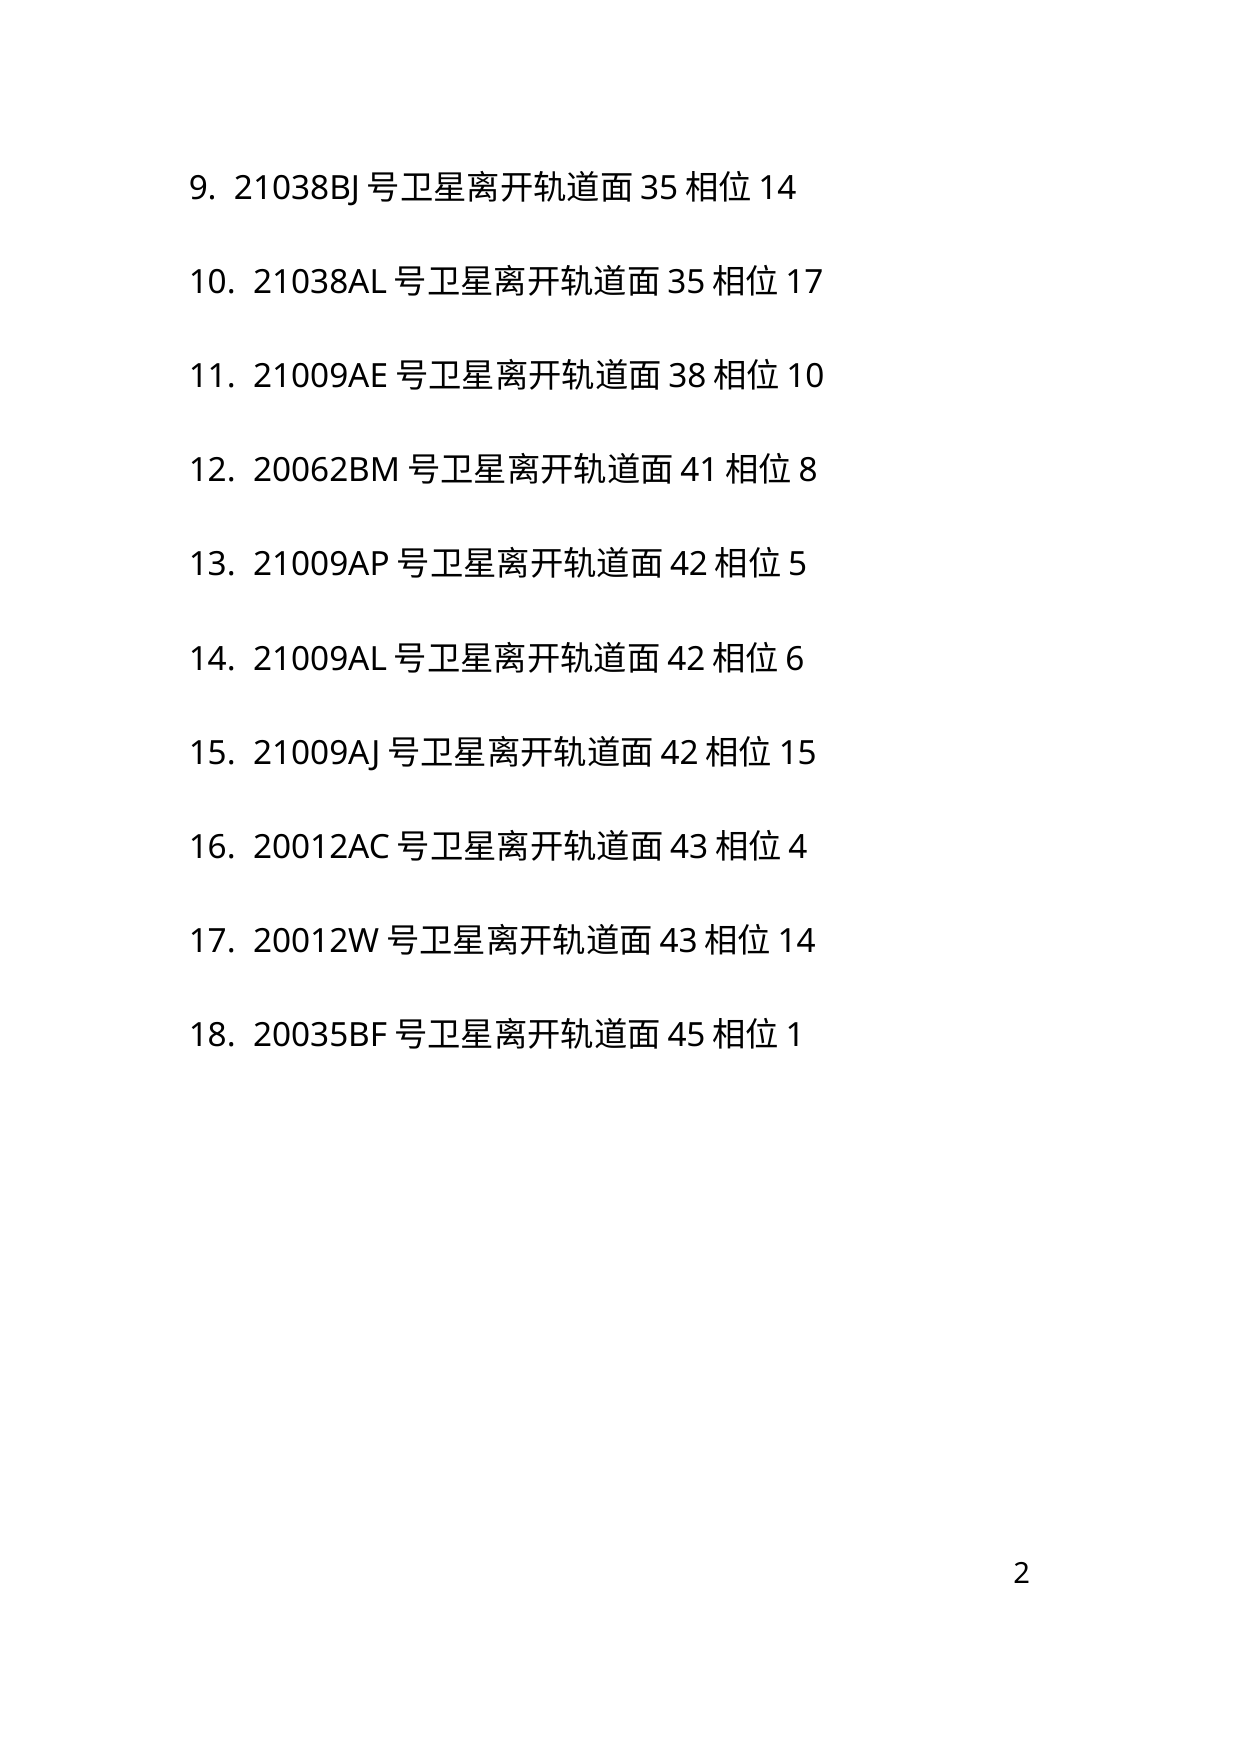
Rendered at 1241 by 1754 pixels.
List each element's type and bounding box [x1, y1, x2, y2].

text [187, 152, 1029, 1159]
